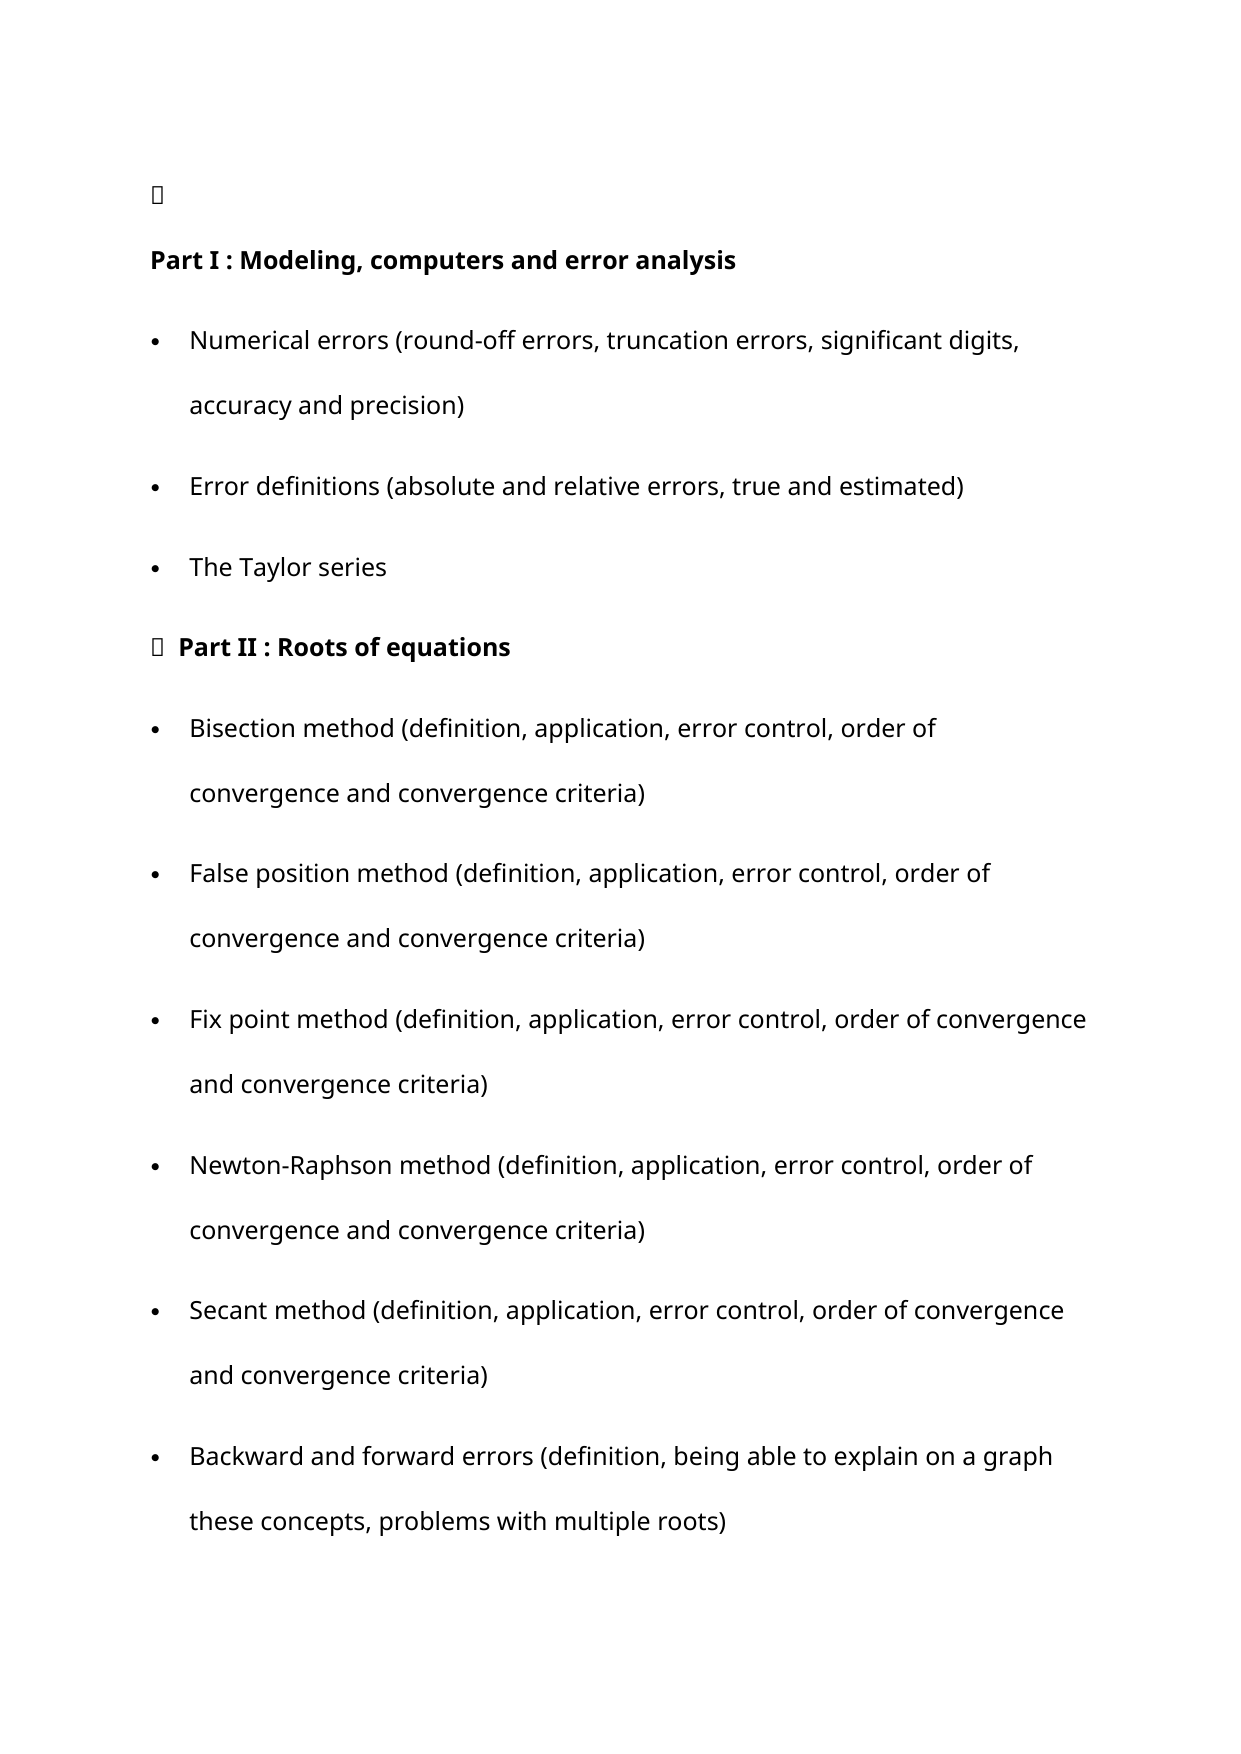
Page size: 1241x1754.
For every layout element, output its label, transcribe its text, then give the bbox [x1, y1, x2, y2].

list Fix point method (definition, application, error control, order of convergence and convergence criteria) [152, 986, 1090, 1116]
list The Taylor series [152, 534, 1090, 599]
list Numerical errors (round-off errors, truncation errors, significant digits, accuracy and precision) [152, 308, 1090, 438]
list Backward and forward errors (definition, being able to explain on a graph these concepts, problems with multiple roots) [152, 1423, 1090, 1553]
list Secant method (definition, application, error control, order of convergence and convergence criteria) [152, 1278, 1090, 1408]
list Error definitions (absolute and relative errors, true and estimated) [152, 453, 1090, 518]
text  Part II : Roots of equations [150, 614, 1090, 679]
list False position method (definition, application, error control, order of convergence and convergence criteria) [152, 841, 1090, 971]
list Newton-Raphson method (definition, application, error control, order of convergence and convergence criteria) [152, 1132, 1090, 1262]
text  Part I : Modeling, computers and error analysis [150, 162, 1090, 292]
list Bisection method (definition, application, error control, order of convergence and convergence criteria) [152, 695, 1090, 825]
